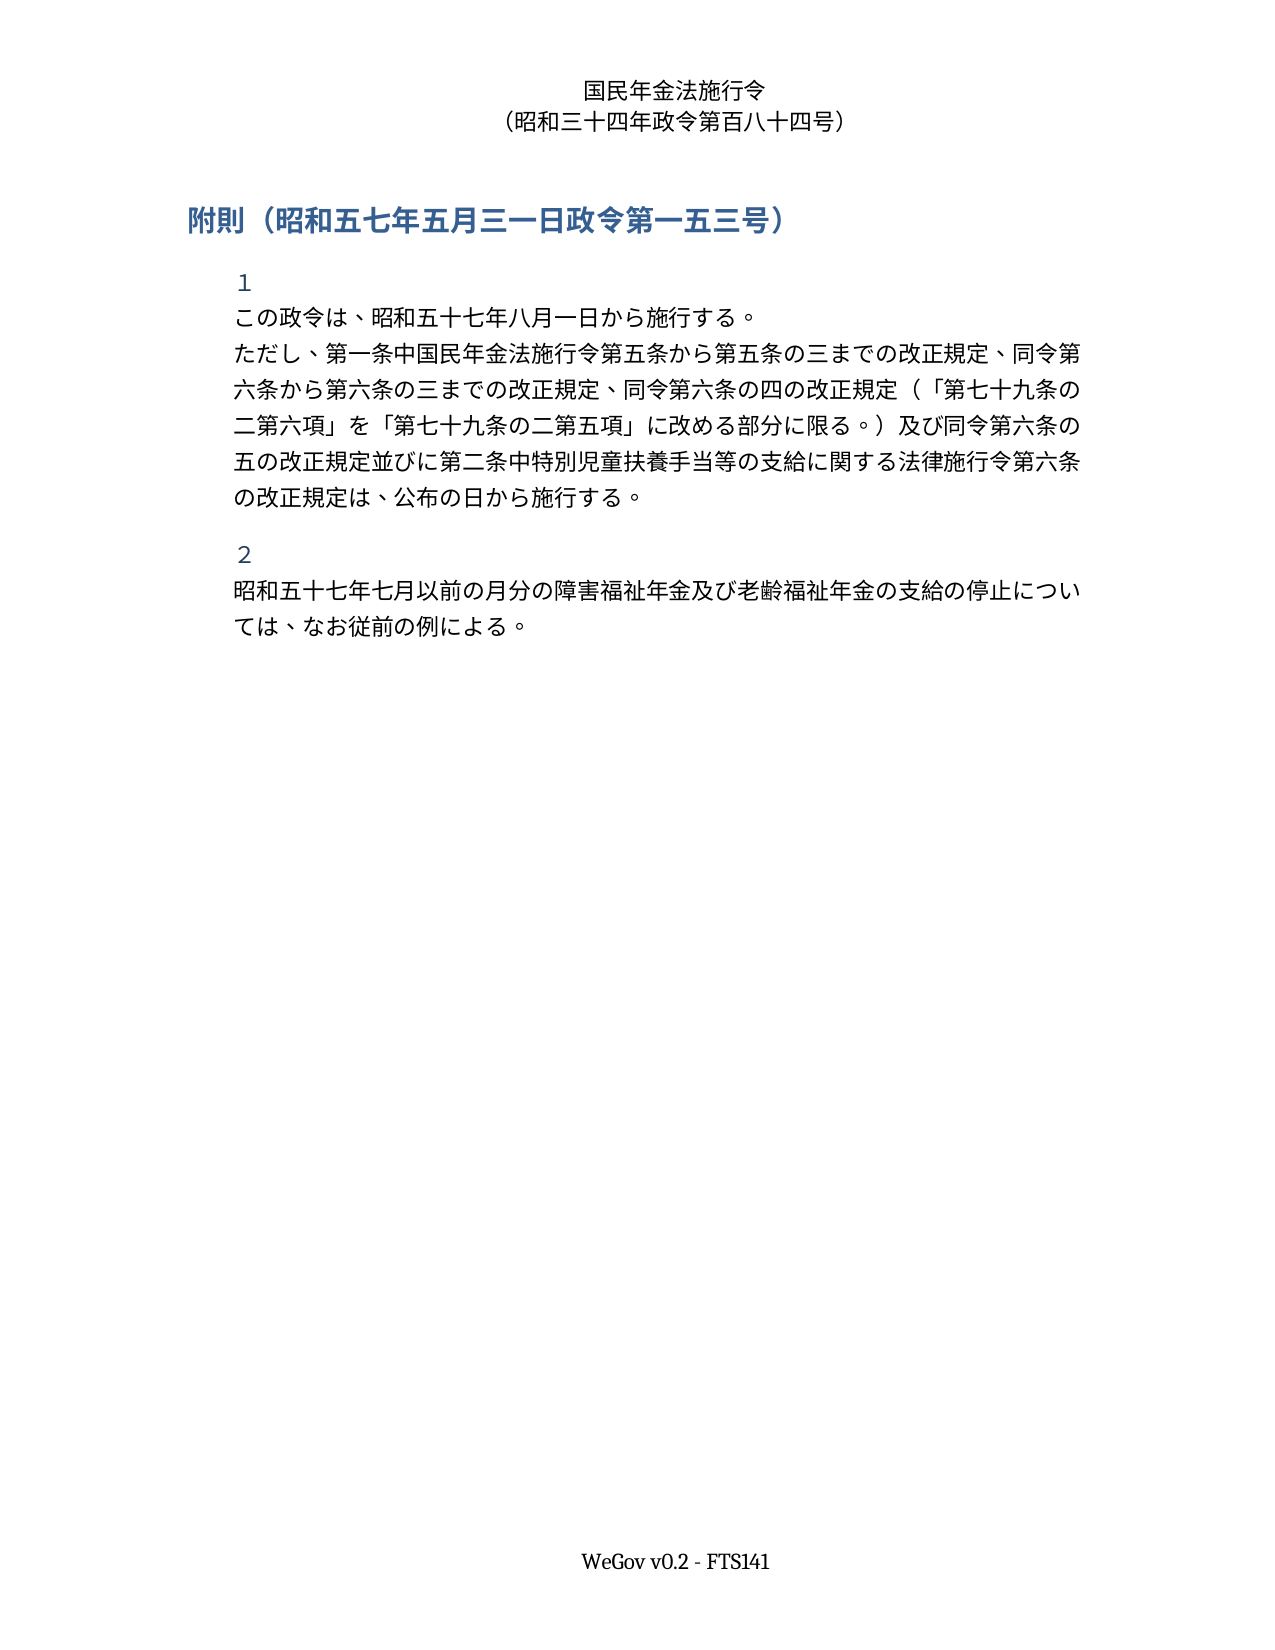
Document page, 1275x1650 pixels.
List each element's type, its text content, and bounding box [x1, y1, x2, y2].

subtitle ２ [233, 539, 1087, 570]
subtitle １ [233, 266, 1087, 298]
subtitle 附則（昭和五七年五月三一日政令第一五三号） [187, 200, 1087, 240]
text この政令は、昭和五十七年八月一日から施行する。 ただし、第一条中国民年金法施行令第五条から第五条の三までの改正規定、同令第六条から第六条の三までの改正規定、同令第六条の四の改正規定（「第七十九条の二第六項」を「第七十九条の二第五項」に改める部分に限る。）及び同令第六条の五の改正規定並びに第二条中特別児童扶養手当等の支給に関する法律施行令第六条の改正規定は、公布の日から施行する。 [233, 302, 1087, 513]
text 昭和五十七年七月以前の月分の障害福祉年金及び老齢福祉年金の支給の停止については、なお従前の例による。 [233, 575, 1087, 642]
